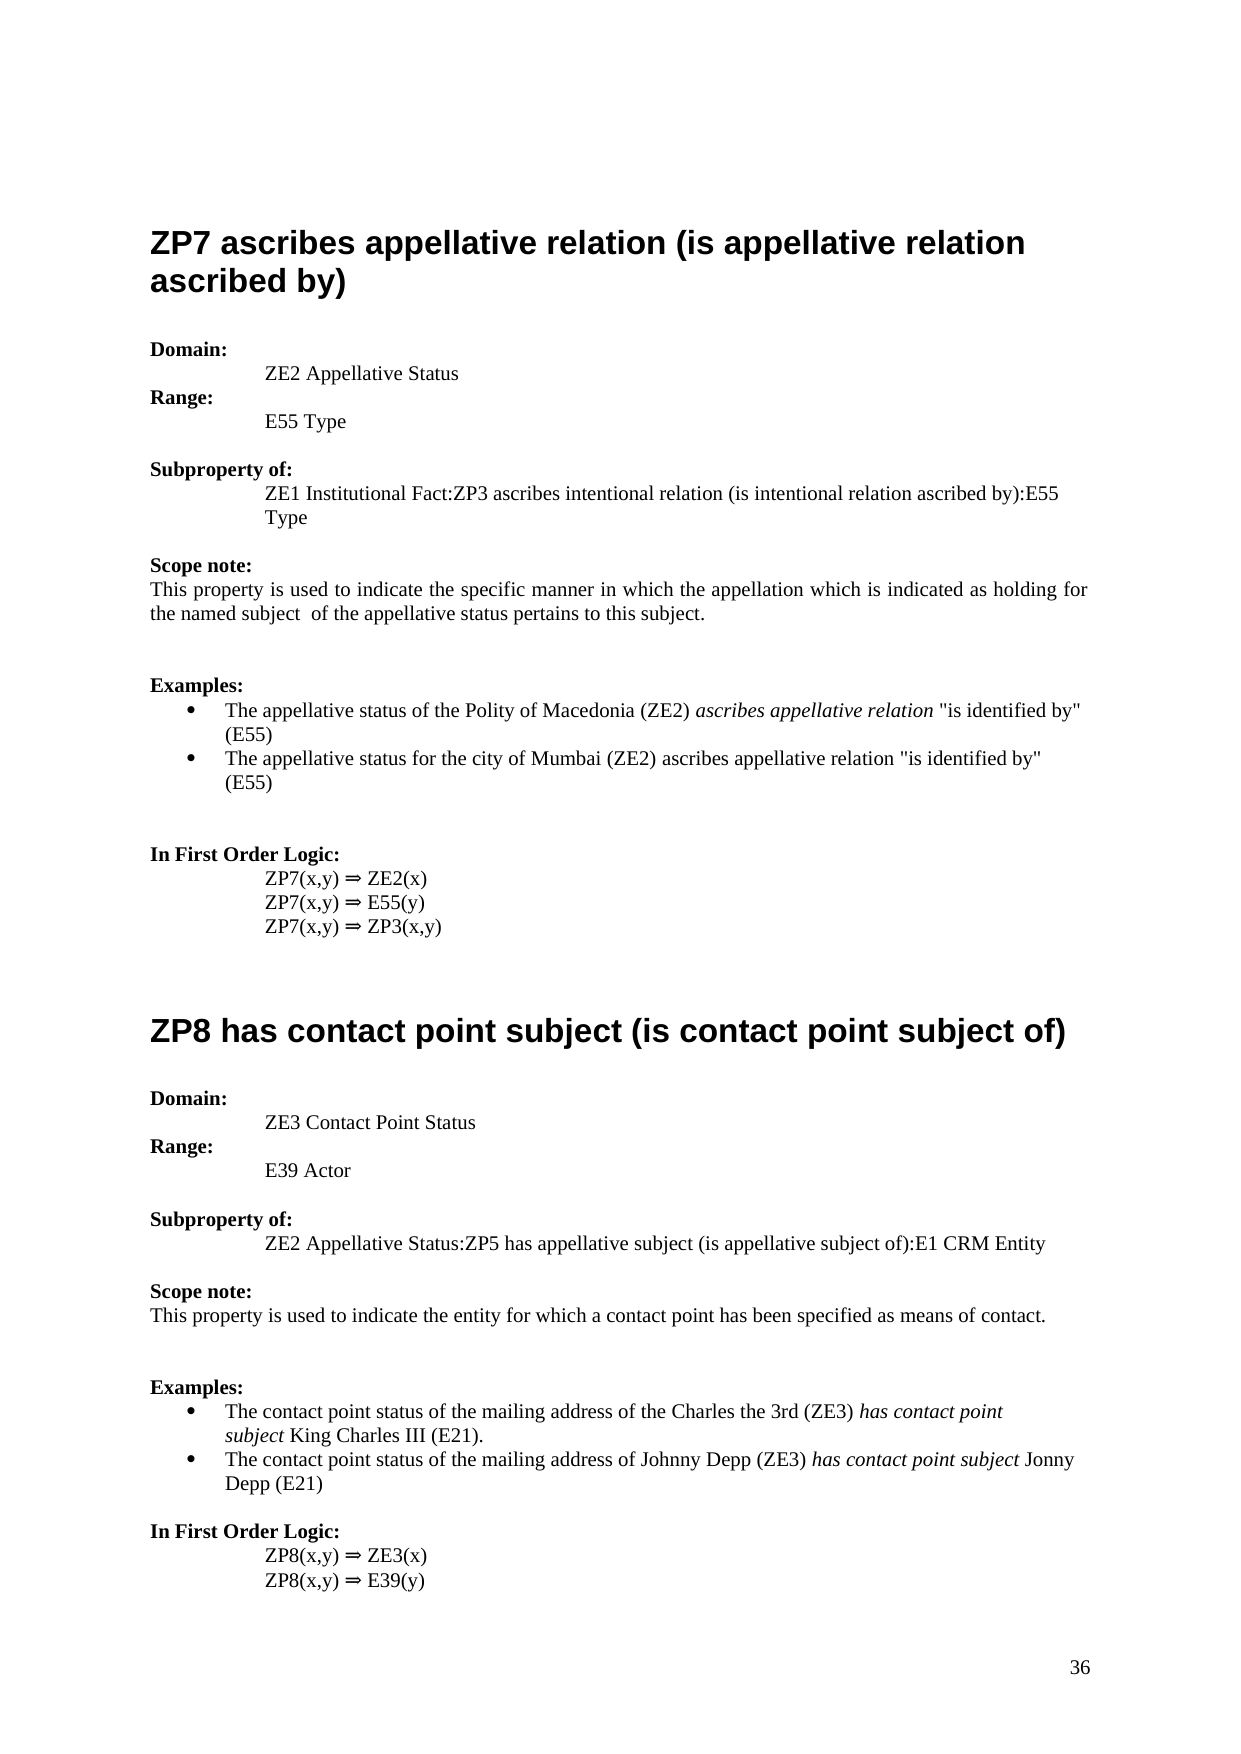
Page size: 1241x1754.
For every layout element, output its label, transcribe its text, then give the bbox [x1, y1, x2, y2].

text Subproperty of: [150, 457, 1090, 481]
text ZP7(x,y) ⇒ ZP3(x,y) [264, 914, 1090, 938]
text ZE1 Institutional Fact:ZP3 ascribes intentional relation (is intentional relation ascribed by):E55 Type [264, 481, 1090, 529]
subtitle ZP8 has contact point subject (is contact point subject of) [150, 1011, 1090, 1050]
text Subproperty of: [150, 1207, 1090, 1231]
text ZP7(x,y) ⇒ E55(y) [264, 890, 1090, 914]
text This property is used to indicate the entity for which a contact point has been specified as means of contact. [150, 1303, 1090, 1327]
list The appellative status of the Polity of Macedonia (ZE2) ascribes appellative relation "is identified by" (E55) [187, 697, 1090, 746]
subtitle ZP7 ascribes appellative relation (is appellative relation ascribed by) [150, 223, 1090, 300]
text ZP8(x,y) ⇒ ZE3(x) [264, 1543, 1090, 1567]
text Range: [150, 385, 1090, 409]
list The contact point status of the mailing address of Johnny Depp (ZE3) has contact point subject Jonny Depp (E21) [187, 1447, 1090, 1495]
text Range: [150, 1134, 1090, 1158]
text ZE2 Appellative Status [264, 361, 1090, 385]
text E39 Actor [264, 1158, 1090, 1182]
text Examples: [150, 1375, 1090, 1399]
list The contact point status of the mailing address of the Charles the 3rd (ZE3) has contact point subject King Charles III (E21). [187, 1399, 1090, 1447]
text Examples: [150, 673, 1090, 697]
text Domain: [150, 1086, 1090, 1110]
text ZP7(x,y) ⇒ ZE2(x) [264, 866, 1090, 890]
text ZE2 Appellative Status:ZP5 has appellative subject (is appellative subject of):E1 CRM Entity [264, 1231, 1090, 1255]
text ZE3 Contact Point Status [264, 1110, 1090, 1134]
list The appellative status for the city of Mumbai (ZE2) ascribes appellative relation "is identified by" (E55) [187, 746, 1090, 818]
text Domain: [150, 337, 1090, 361]
text ZP8(x,y) ⇒ E39(y) [264, 1567, 1090, 1592]
text Scope note: [150, 553, 1090, 577]
text Scope note: [150, 1279, 1090, 1303]
text E55 Type [264, 409, 1090, 433]
text In First Order Logic: [150, 1519, 1090, 1543]
text This property is used to indicate the specific manner in which the appellation which is indicated as holding for the named subject of the appellative status pertains to this subject. [150, 577, 1090, 625]
text In First Order Logic: [150, 842, 1090, 866]
